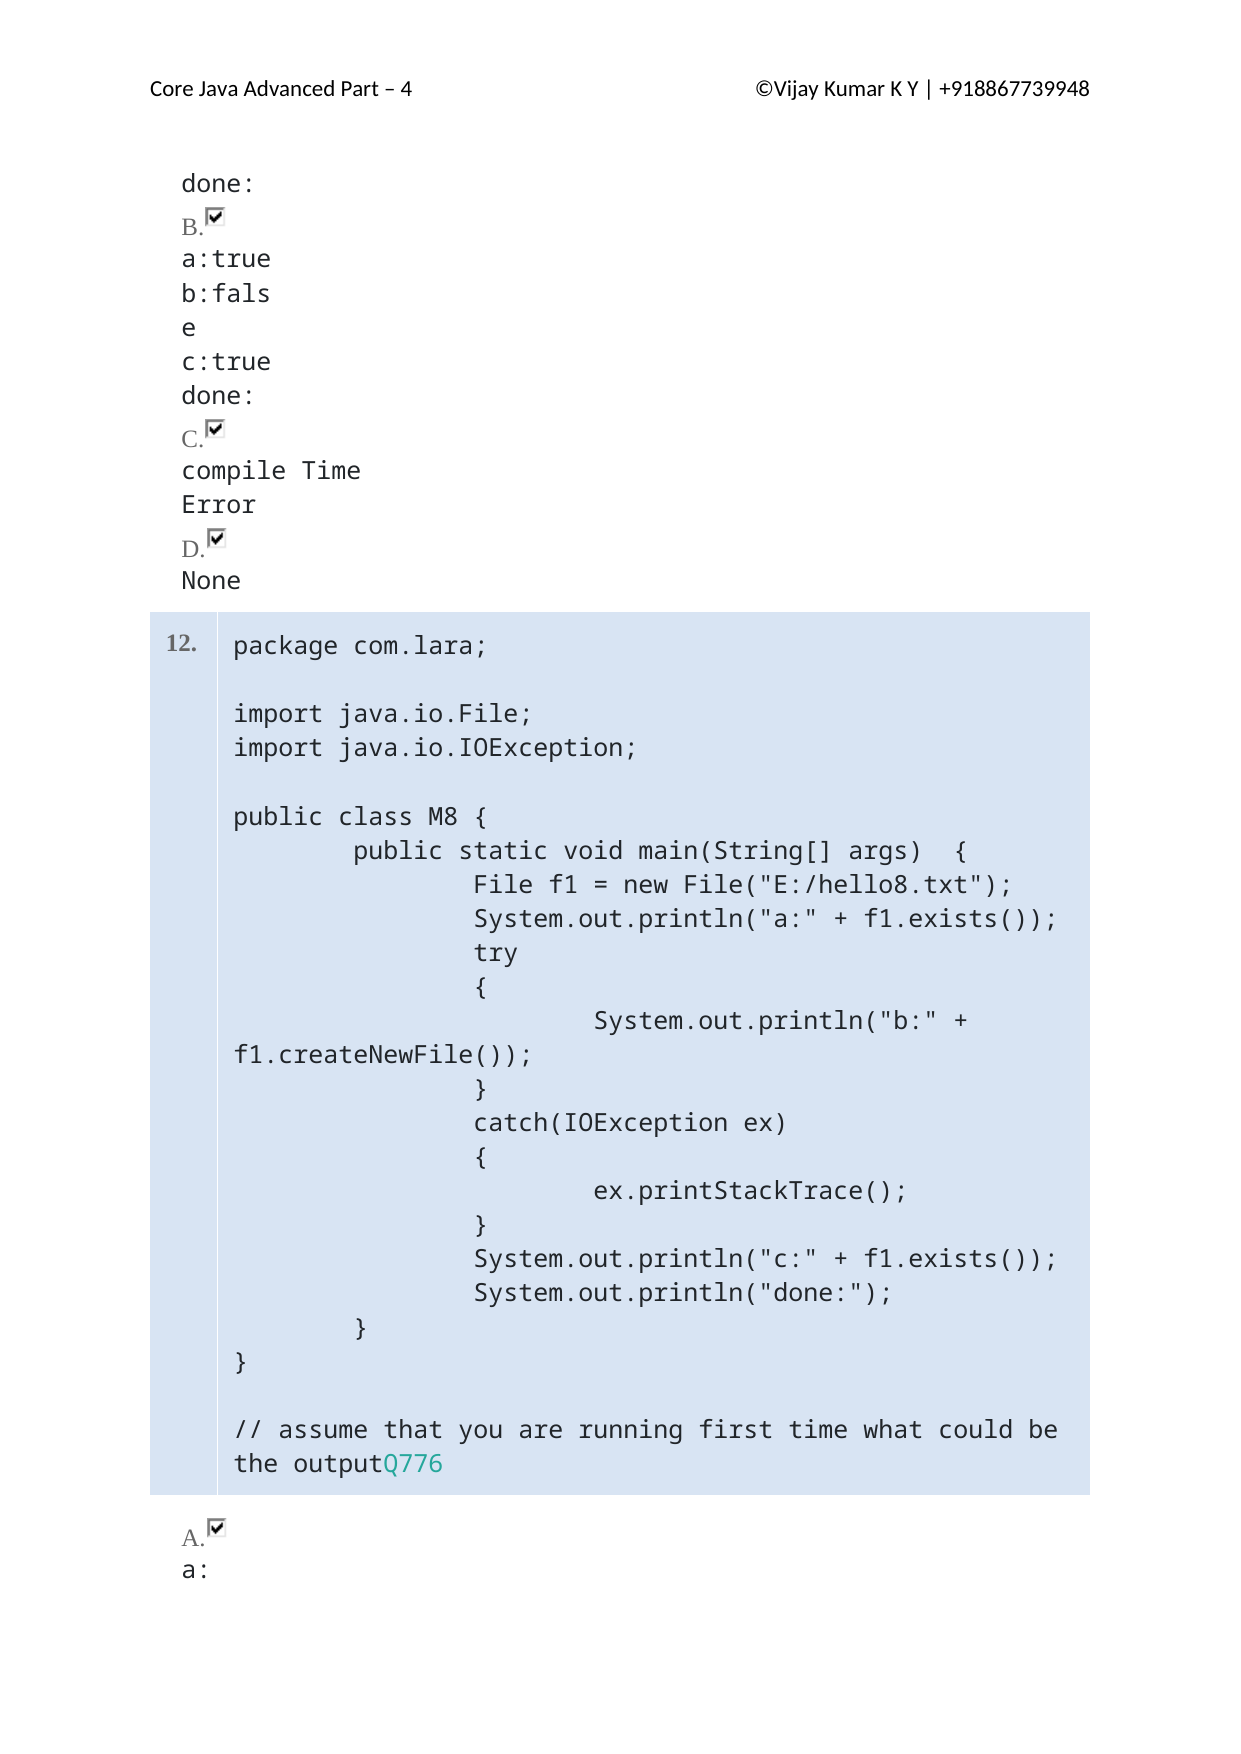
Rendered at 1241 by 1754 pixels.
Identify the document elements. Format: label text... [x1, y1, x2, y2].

table_cell [150, 1495, 1090, 1602]
table_cell [150, 150, 1090, 612]
table_cell 12. [150, 612, 217, 1495]
table_cell package com.lara; import java.io.File; import java.io.IOException; public class M8 { public static void main(String[] args) { File f1 = new File("E:/hello8.txt"); System.out.println("a:" + f1.exists()); try { System.out.println("b:" + f1.createNewFile()); } catch(IOException ex) { ex.printStackTrace(); } System.out.println("c:" + f1.exists()); System.out.println("done:"); } } // assume that you are running first time what could be the outputQ776 [218, 612, 1090, 1495]
